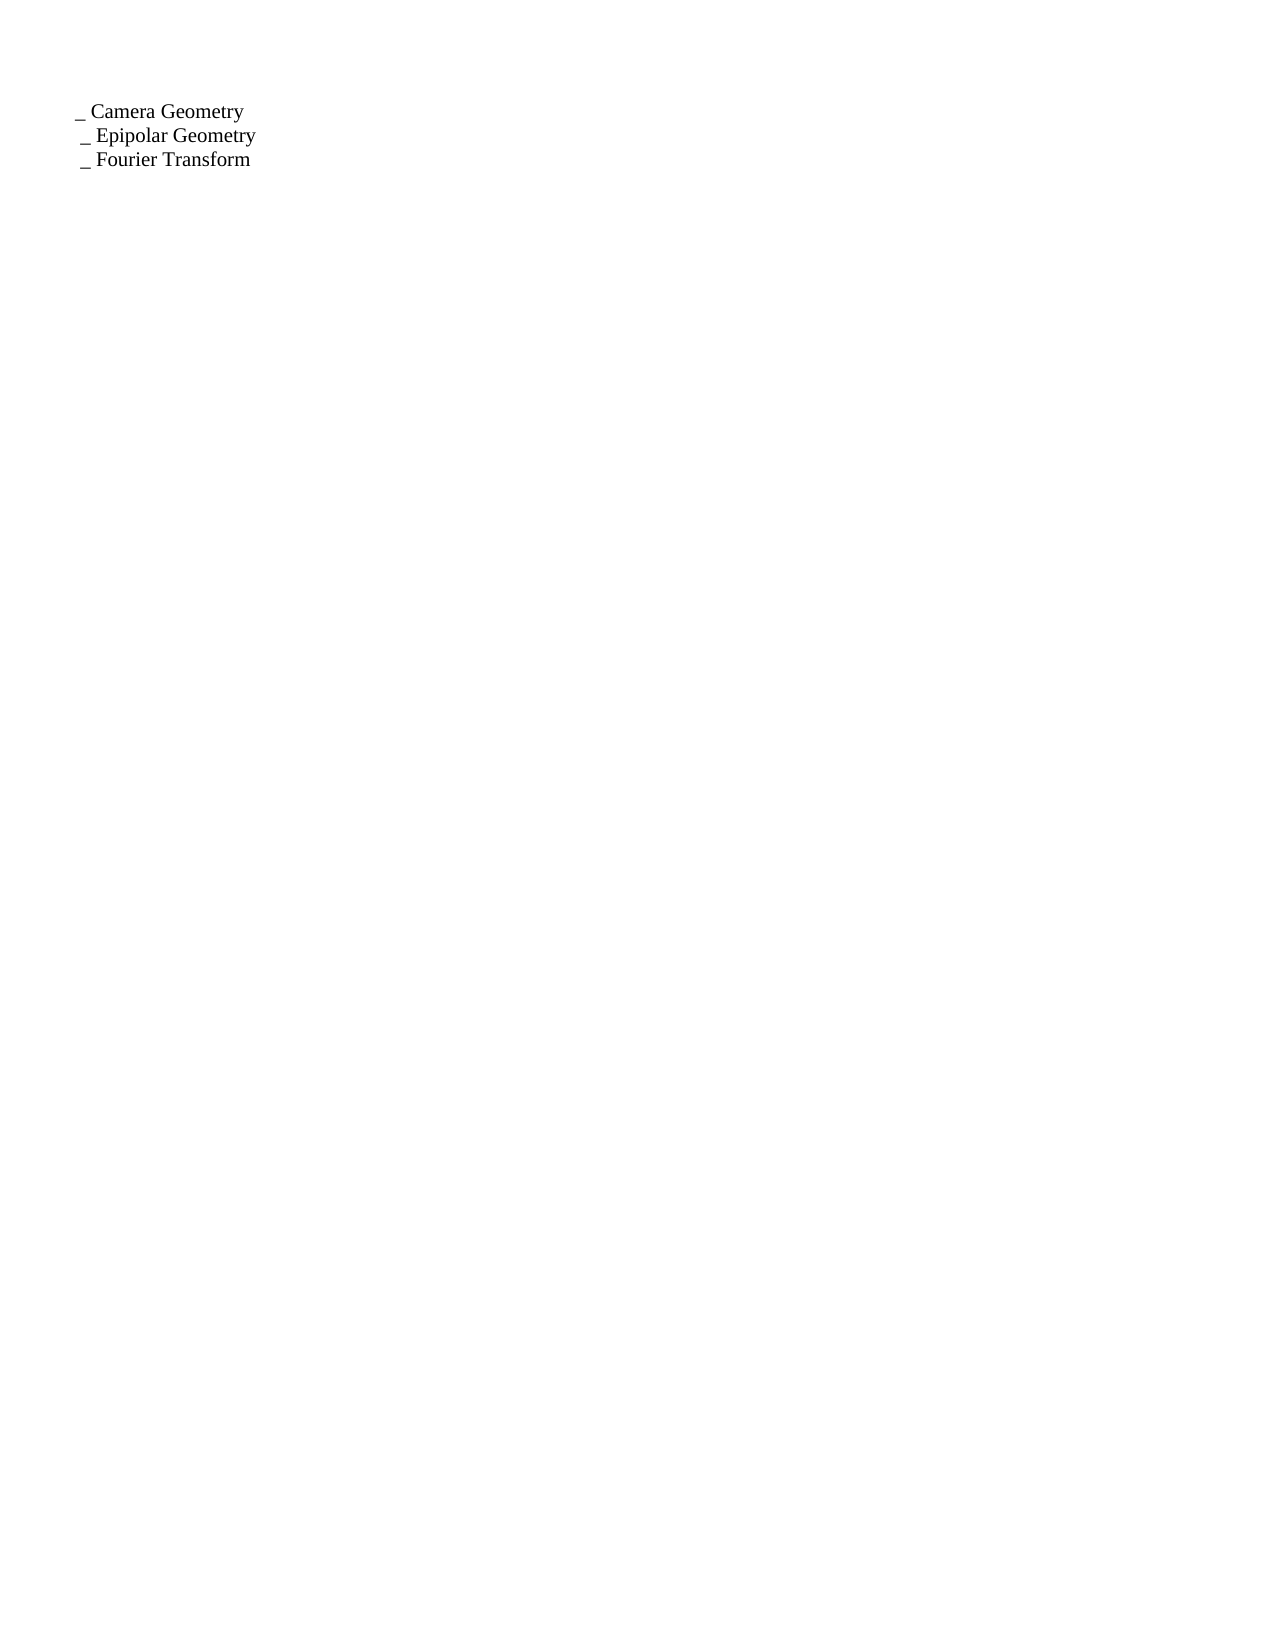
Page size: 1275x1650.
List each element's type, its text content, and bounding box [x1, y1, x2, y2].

text _ Camera Geometry [75, 99, 1200, 123]
text _ Epipolar Geometry [75, 123, 1200, 147]
text _ Fourier Transform [75, 147, 1200, 171]
